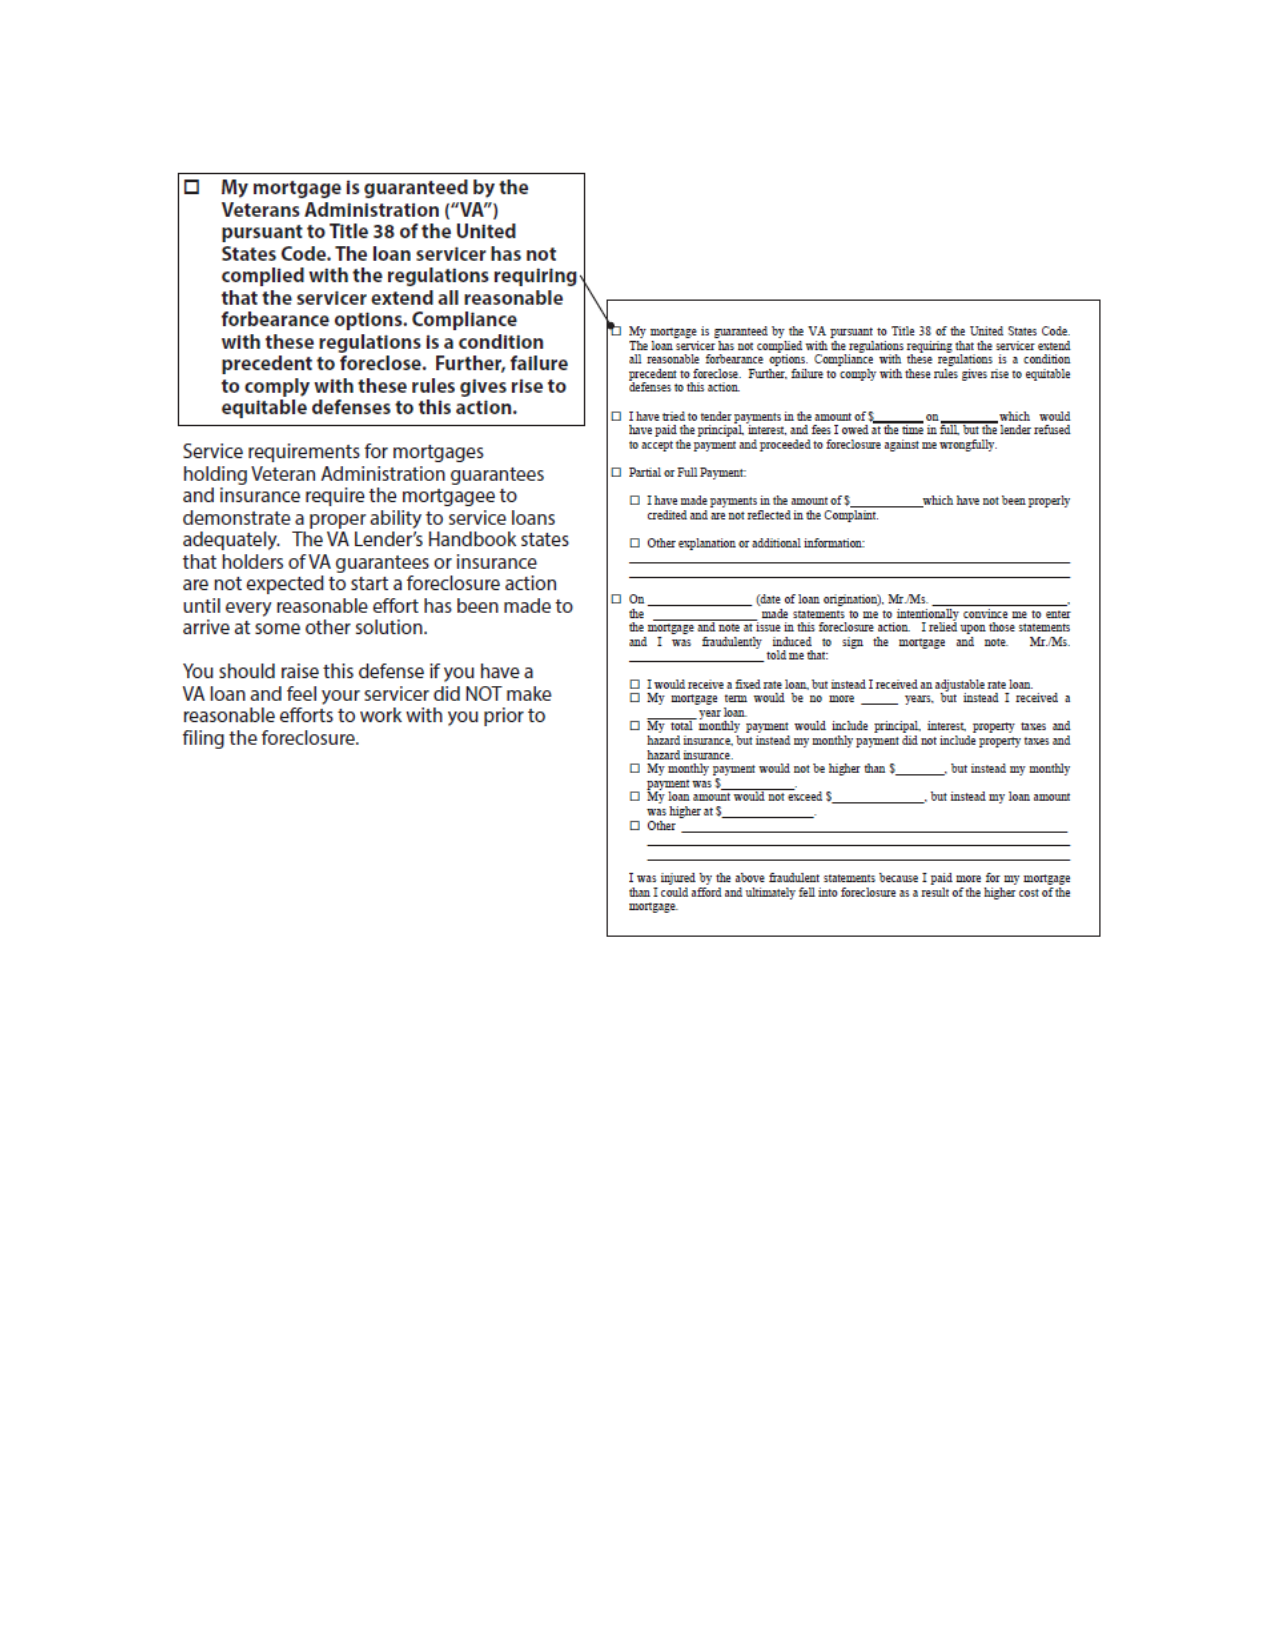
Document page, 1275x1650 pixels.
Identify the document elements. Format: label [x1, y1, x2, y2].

picture [150, 149, 1126, 997]
